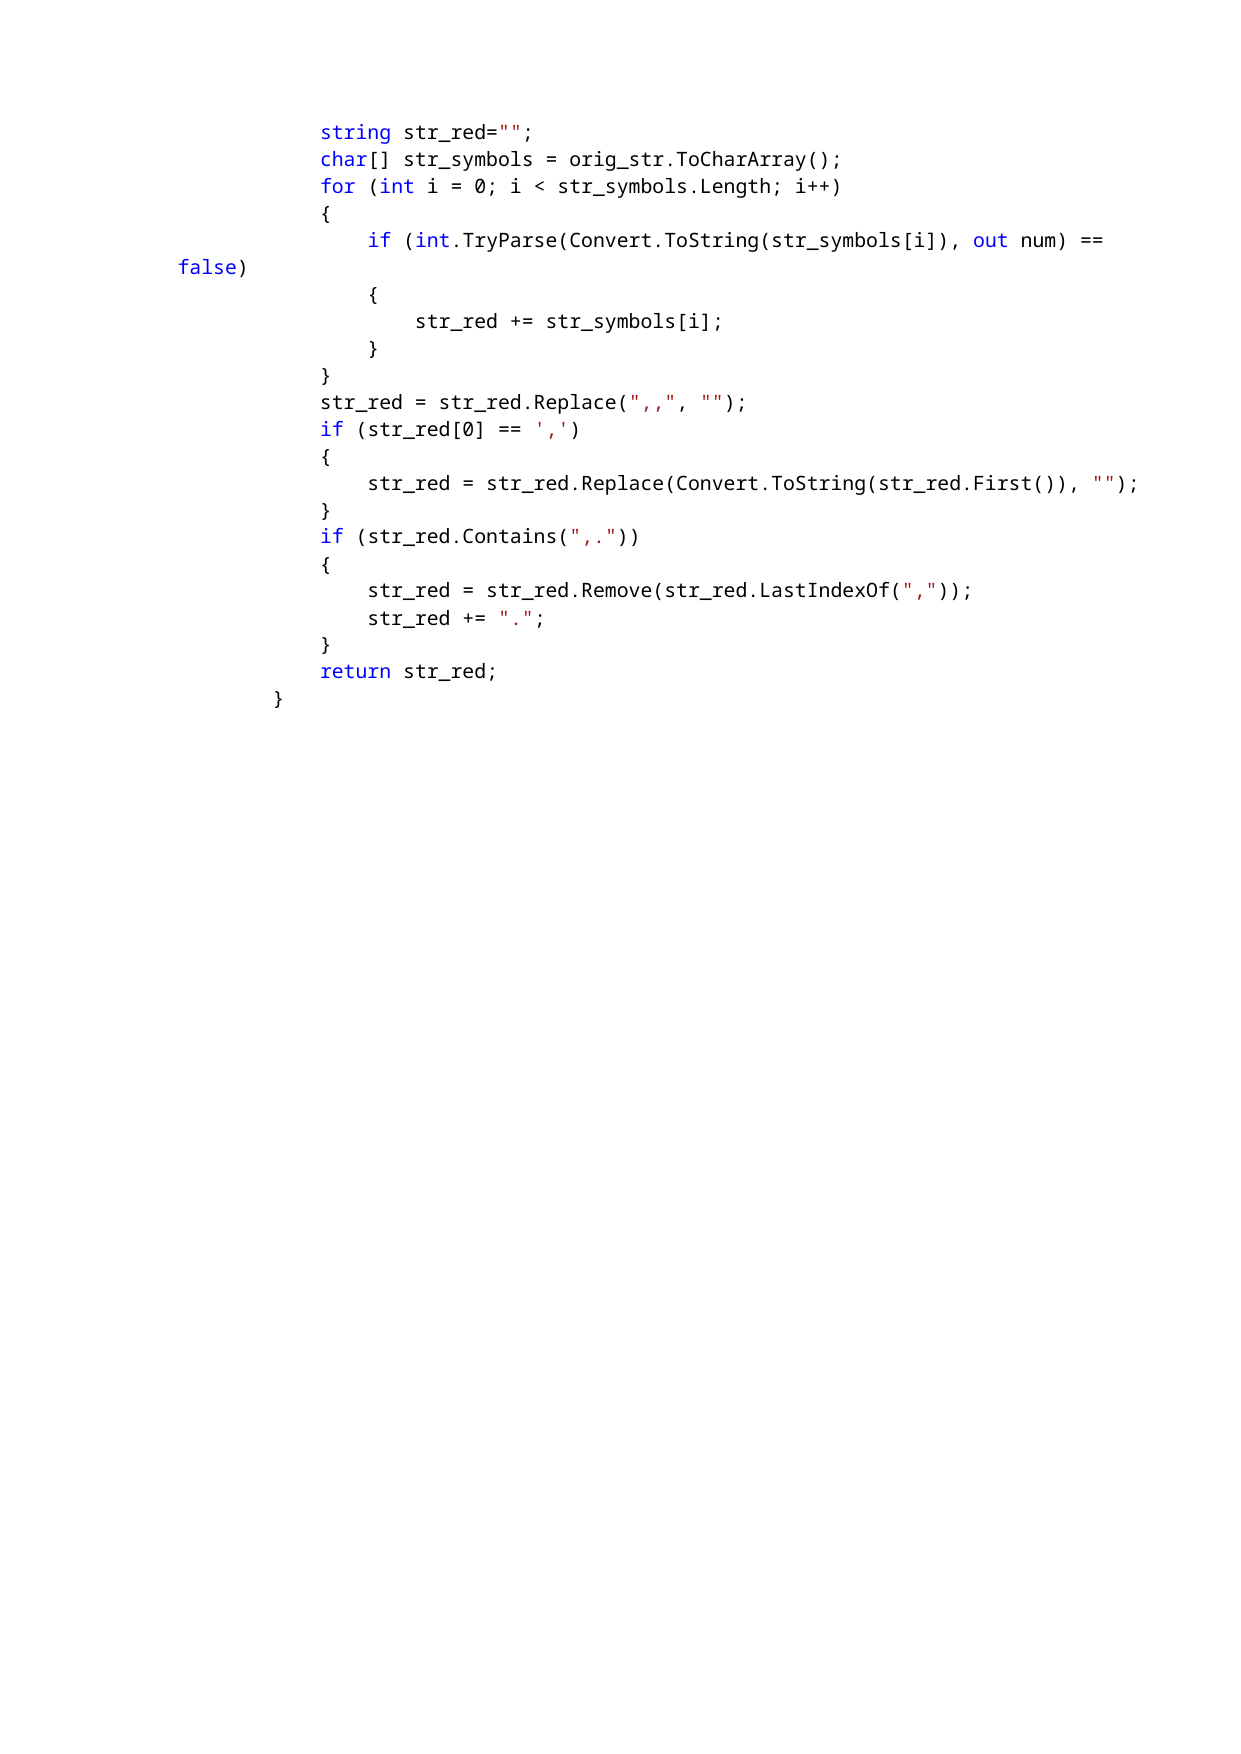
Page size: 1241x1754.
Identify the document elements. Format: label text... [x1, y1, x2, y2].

text if (str_red.Contains(",.")) [177, 523, 1152, 550]
text { [177, 550, 1152, 577]
text { [177, 442, 1152, 469]
text } [177, 685, 1152, 712]
text string str_red=""; [177, 118, 1152, 145]
text str_red += str_symbols[i]; [177, 307, 1152, 334]
text str_red = str_red.Remove(str_red.LastIndexOf(",")); [177, 577, 1152, 604]
text { [177, 199, 1152, 226]
text } [177, 361, 1152, 388]
text str_red = str_red.Replace(Convert.ToString(str_red.First()), ""); [177, 469, 1152, 496]
text { [177, 280, 1152, 307]
text } [177, 496, 1152, 523]
text str_red += "."; [177, 604, 1152, 631]
text } [177, 631, 1152, 658]
text char[] str_symbols = orig_str.ToCharArray(); [177, 145, 1152, 172]
text if (int.TryParse(Convert.ToString(str_symbols[i]), out num) == false) [177, 226, 1152, 280]
text } [177, 334, 1152, 361]
text return str_red; [177, 658, 1152, 685]
text str_red = str_red.Replace(",,", ""); [177, 388, 1152, 415]
text for (int i = 0; i < str_symbols.Length; i++) [177, 172, 1152, 199]
text if (str_red[0] == ',') [177, 415, 1152, 442]
